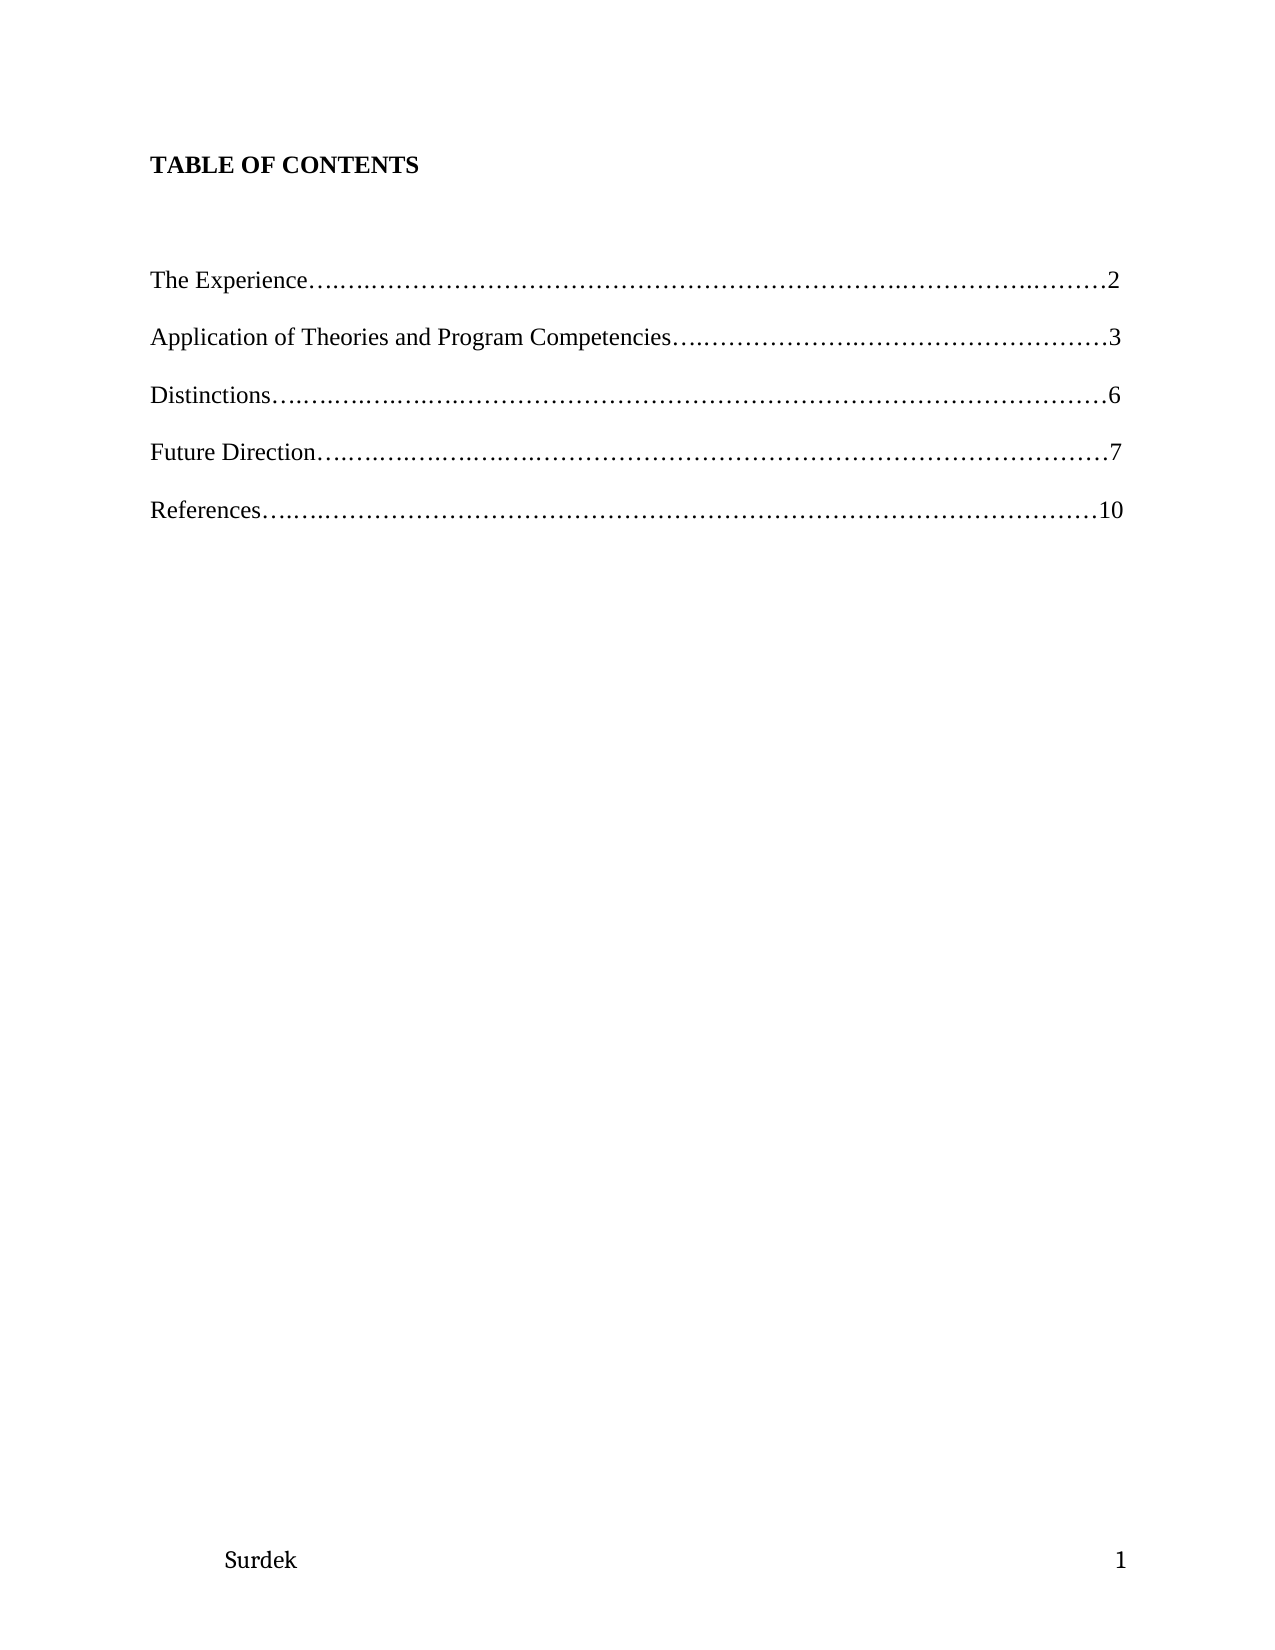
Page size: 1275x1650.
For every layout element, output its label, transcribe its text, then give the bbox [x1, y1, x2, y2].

text Distinctions….….….….….….……………………………………………………………………6 [150, 380, 1125, 409]
text References….….…………………………………………………………………………………10 [150, 495, 1125, 524]
text Future Direction….….….….….….….……………………………………………………………7 [150, 437, 1125, 466]
text The Experience….….……………………………………………………….…………….………2 [150, 265, 1125, 294]
text TABLE OF CONTENTS [150, 150, 1125, 179]
text Application of Theories and Program Competencies….……………….…………………………3 [150, 322, 1125, 351]
